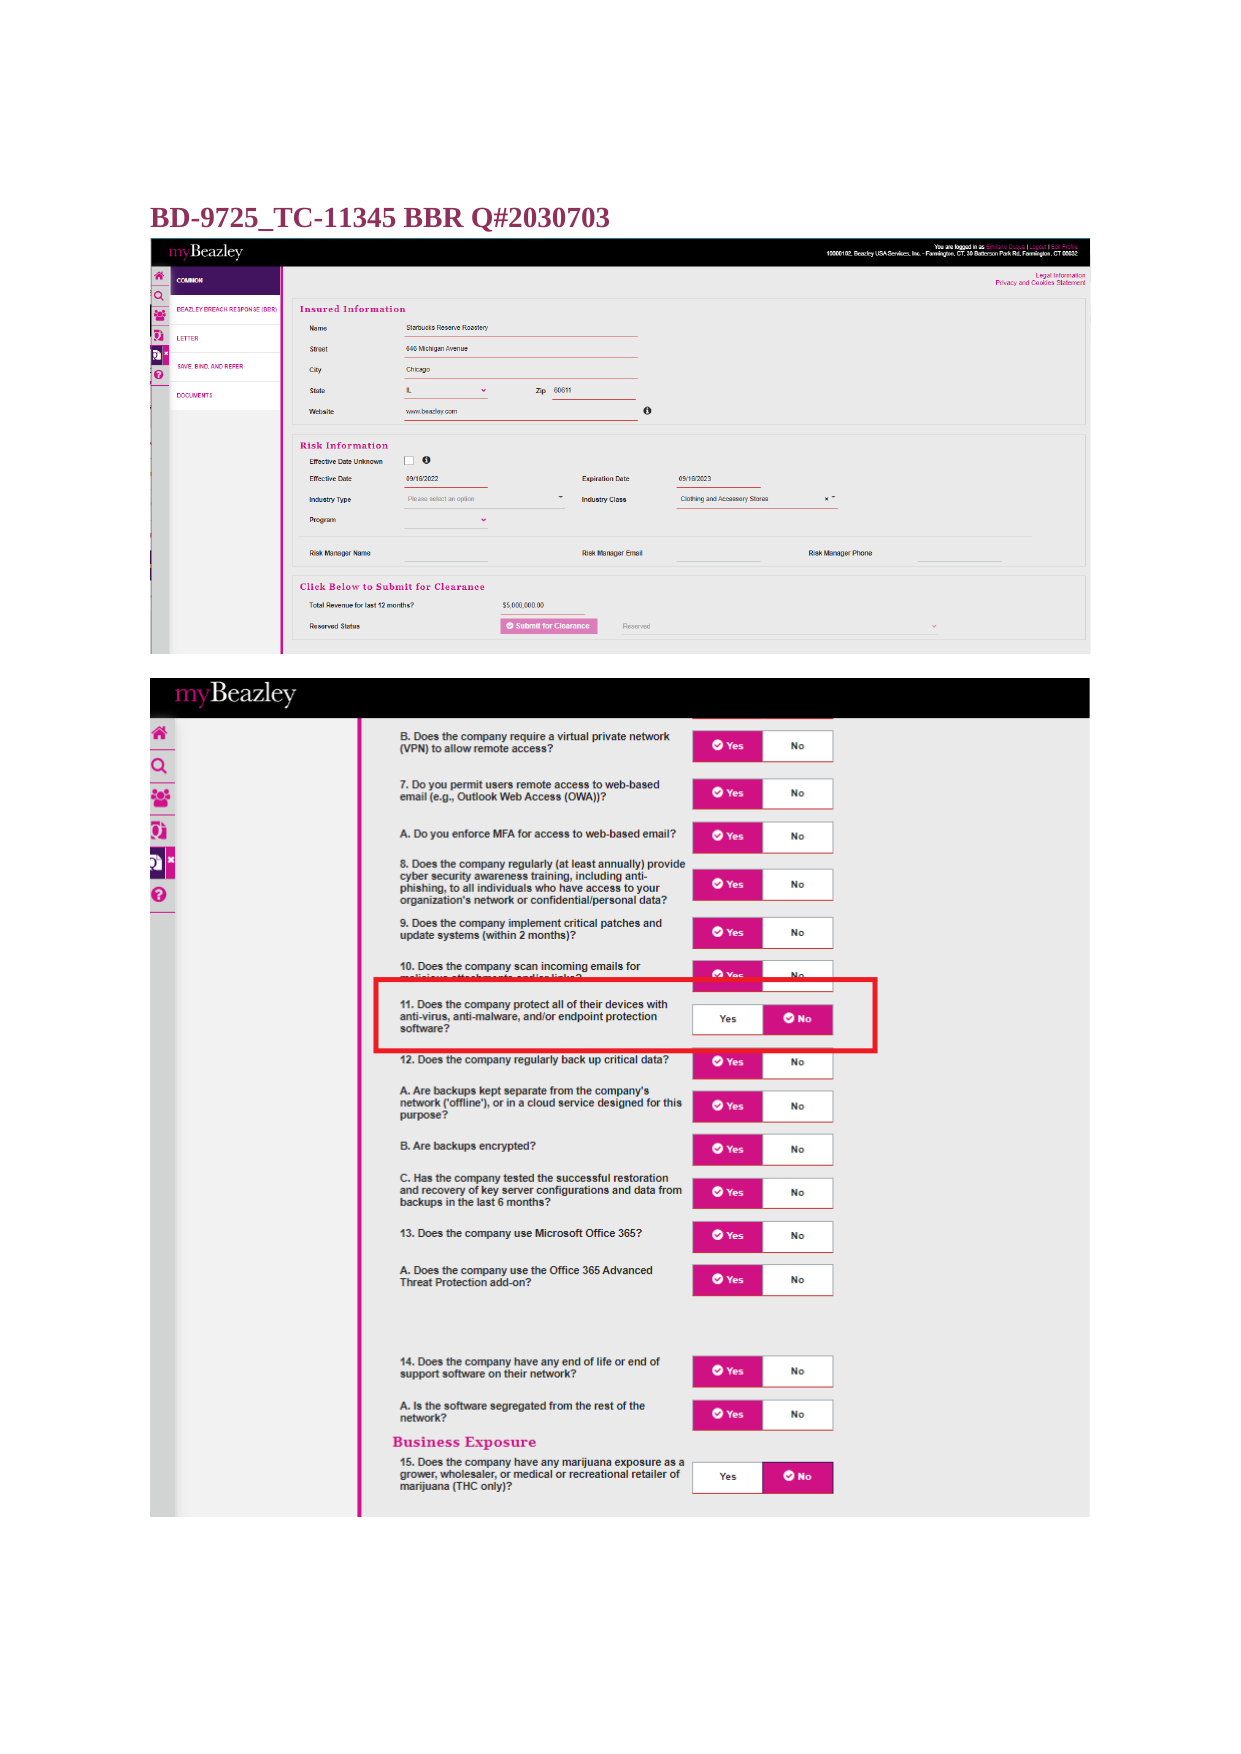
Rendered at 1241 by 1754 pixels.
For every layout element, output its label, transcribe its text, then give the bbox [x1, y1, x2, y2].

picture [150, 678, 1090, 1517]
picture [150, 238, 1091, 654]
subtitle BD-9725_TC-11345 BBR Q#2030703 [150, 200, 1090, 233]
